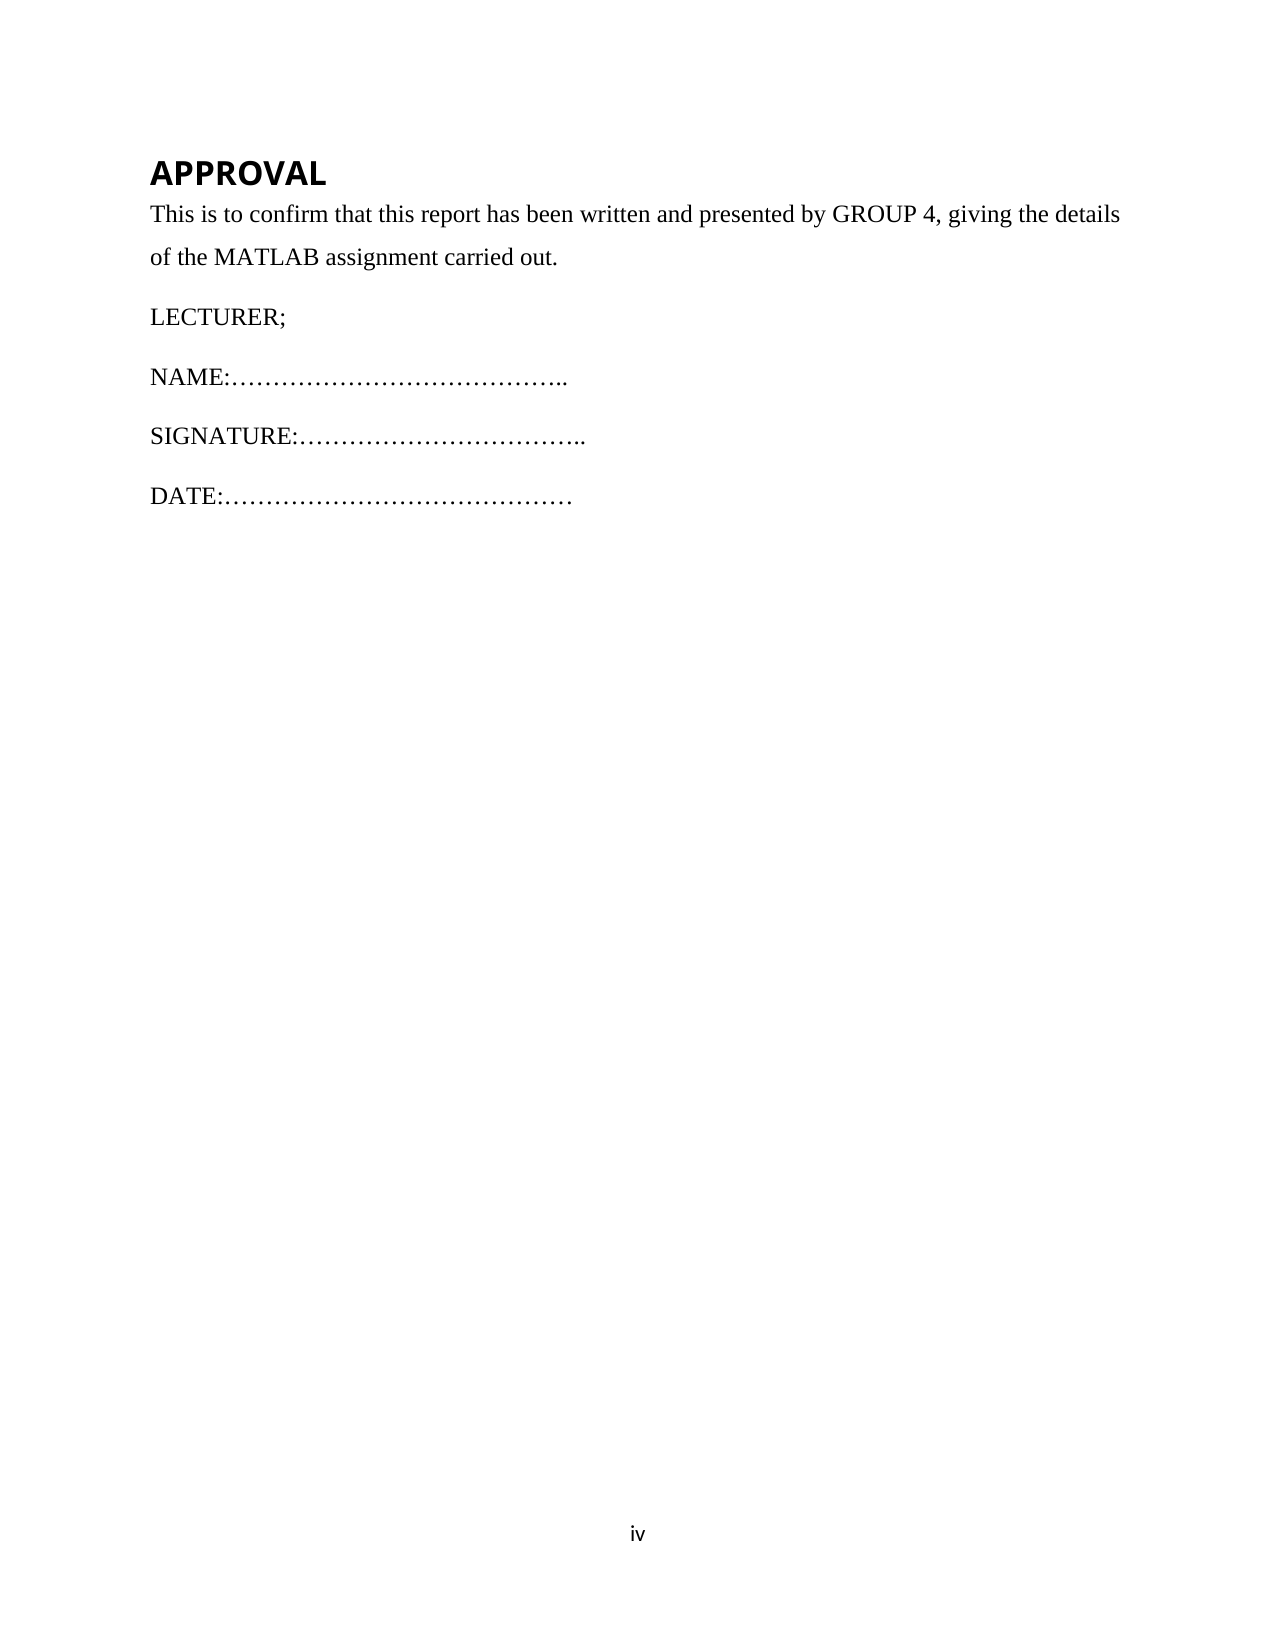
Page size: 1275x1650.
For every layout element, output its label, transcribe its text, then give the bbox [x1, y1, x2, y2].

text DATE:…………………………………… [150, 481, 1125, 510]
text NAME:………………………………….. [150, 362, 1125, 390]
text LECTURER; [150, 302, 1125, 331]
text This is to confirm that this report has been written and presented by GROUP 4, giving the details of the MATLAB assignment carried out. [150, 199, 1125, 271]
subtitle APPROVAL [150, 150, 1125, 195]
text SIGNATURE:…………………………….. [150, 421, 1125, 450]
